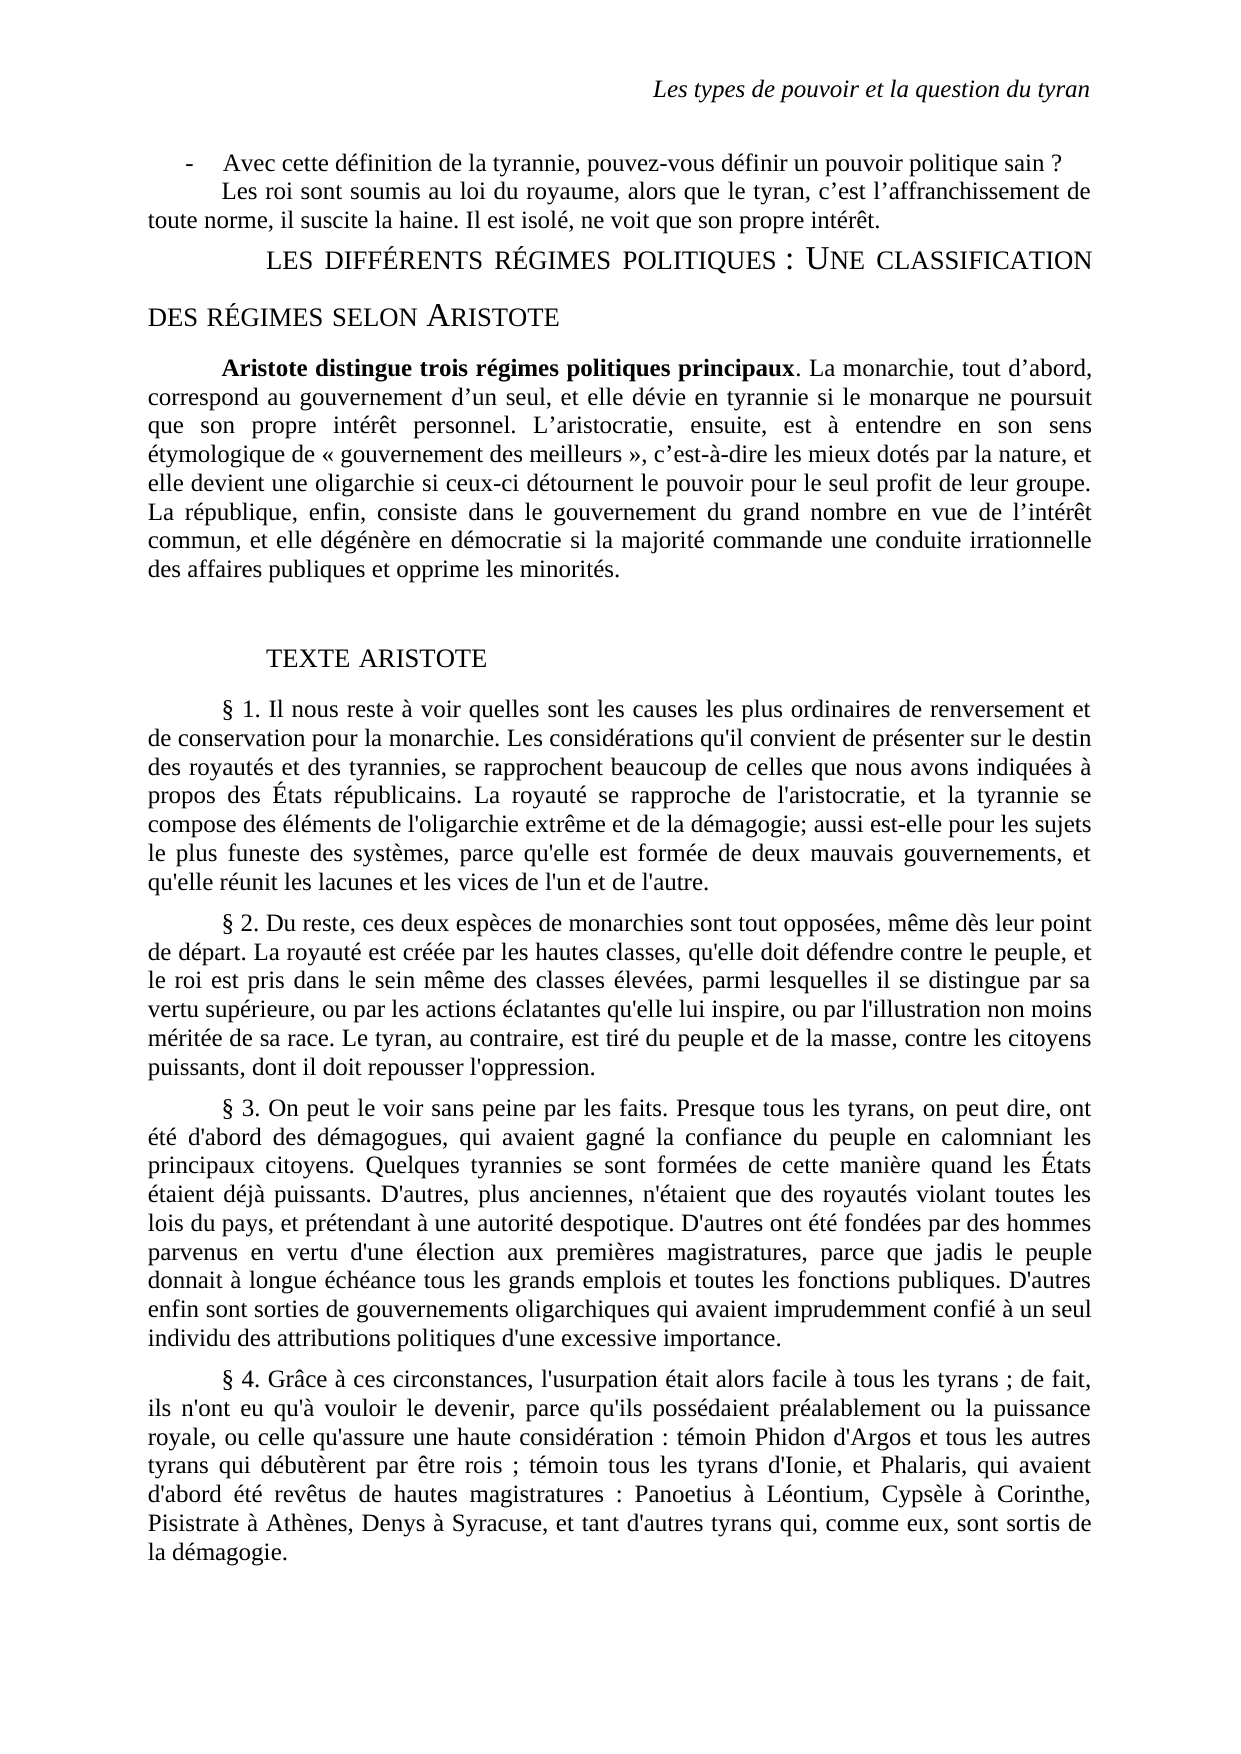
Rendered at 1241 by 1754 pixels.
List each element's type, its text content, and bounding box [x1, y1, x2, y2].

text Les roi sont soumis au loi du royaume, alors que le tyran, c’est l’affranchissement de toute norme, il suscite la haine. Il est isolé, ne voit que son propre intérêt. [148, 176, 1093, 234]
text Aristote distingue trois régimes politiques principaux. La monarchie, tout d’abord, correspond au gouvernement d’un seul, et elle dévie en tyrannie si le monarque ne poursuit que son propre intérêt personnel. L’aristocratie, ensuite, est à entendre en son sens étymologique de « gouvernement des meilleurs », c’est-à-dire les mieux dotés par la nature, et elle devient une oligarchie si ceux-ci détournent le pouvoir pour le seul profit de leur groupe. La république, enfin, consiste dans le gouvernement du grand nombre en vue de l’intérêt commun, et elle dégénère en démocratie si la majorité commande une conduite irrationnelle des affaires publiques et opprime les minorités. [148, 353, 1093, 583]
text § 1. Il nous reste à voir quelles sont les causes les plus ordinaires de renversement et de conservation pour la monarchie. Les considérations qu'il convient de présenter sur le destin des royautés et des tyrannies, se rapprochent beaucoup de celles que nous avons indiquées à propos des États républicains. La royauté se rapproche de l'aristocratie, et la tyrannie se compose des éléments de l'oligarchie extrême et de la démagogie; aussi est-elle pour les sujets le plus funeste des systèmes, parce qu'elle est formée de deux mauvais gouvernements, et qu'elle réunit les lacunes et les vices de l'un et de l'autre. [148, 694, 1093, 896]
list les différents régimes politiques : Une classification des régimes selon Aristote [148, 238, 1093, 334]
list Avec cette définition de la tyrannie, pouvez-vous définir un pouvoir politique sain ? [185, 148, 1093, 176]
text § 2. Du reste, ces deux espèces de monarchies sont tout opposées, même dès leur point de départ. La royauté est créée par les hautes classes, qu'elle doit défendre contre le peuple, et le roi est pris dans le sein même des classes élevées, parmi lesquelles il se distingue par sa vertu supérieure, ou par les actions éclatantes qu'elle lui inspire, ou par l'illustration non moins méritée de sa race. Le tyran, au contraire, est tiré du peuple et de la masse, contre les citoyens puissants, dont il doit repousser l'oppression. [148, 908, 1093, 1081]
text § 3. On peut le voir sans peine par les faits. Presque tous les tyrans, on peut dire, ont été d'abord des démagogues, qui avaient gagné la confiance du peuple en calomniant les principaux citoyens. Quelques tyrannies se sont formées de cette manière quand les États étaient déjà puissants. D'autres, plus anciennes, n'étaient que des royautés violant toutes les lois du pays, et prétendant à une autorité despotique. D'autres ont été fondées par des hommes parvenus en vertu d'une élection aux premières magistratures, parce que jadis le peuple donnait à longue échéance tous les grands emplois et toutes les fonctions publiques. D'autres enfin sont sorties de gouvernements oligarchiques qui avaient imprudemment confié à un seul individu des attributions politiques d'une excessive importance. [148, 1093, 1093, 1352]
list texte aristote [148, 637, 1093, 675]
text § 4. Grâce à ces circonstances, l'usurpation était alors facile à tous les tyrans ; de fait, ils n'ont eu qu'à vouloir le devenir, parce qu'ils possédaient préalablement ou la puissance royale, ou celle qu'assure une haute considération : témoin Phidon d'Argos et tous les autres tyrans qui débutèrent par être rois ; témoin tous les tyrans d'Ionie, et Phalaris, qui avaient d'abord été revêtus de hautes magistratures : Panoetius à Léontium, Cypsèle à Corinthe, Pisistrate à Athènes, Denys à Syracuse, et tant d'autres tyrans qui, comme eux, sont sortis de la démagogie. [148, 1364, 1093, 1566]
